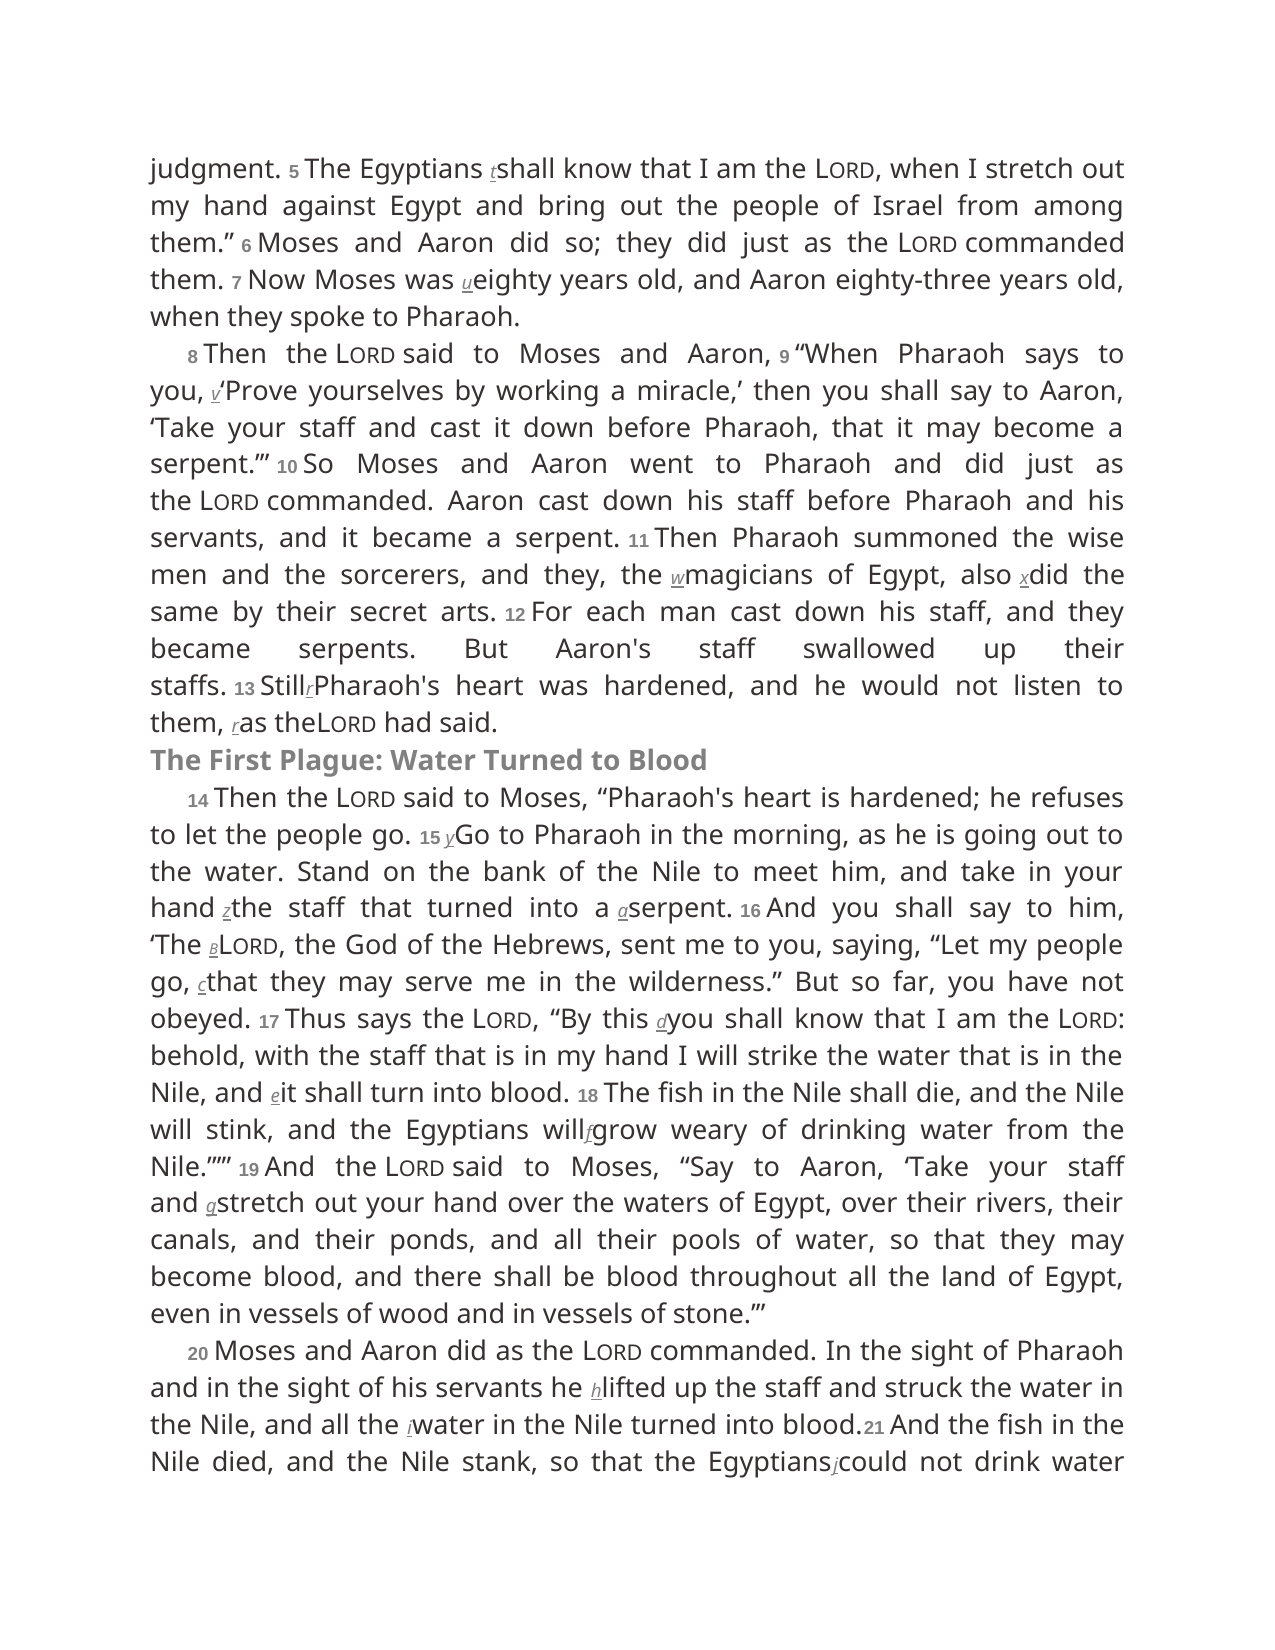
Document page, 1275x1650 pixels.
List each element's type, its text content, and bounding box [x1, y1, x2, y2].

text 8 Then the Lord said to Moses and Aaron, 9 “When Pharaoh says to you, v‘Prove yourselves by working a miracle,’ then you shall say to Aaron, ‘Take your staff and cast it down before Pharaoh, that it may become a serpent.’” 10 So Moses and Aaron went to Pharaoh and did just as the Lord commanded. Aaron cast down his staff before Pharaoh and his servants, and it became a serpent. 11 Then Pharaoh summoned the wise men and the sorcerers, and they, the wmagicians of Egypt, also xdid the same by their secret arts. 12 For each man cast down his staff, and they became serpents. But Aaron's staff swallowed up their staffs. 13 StillrPharaoh's heart was hardened, and he would not listen to them, ras theLord had said. [150, 334, 1125, 740]
text 14 Then the Lord said to Moses, “Pharaoh's heart is hardened; he refuses to let the people go. 15 yGo to Pharaoh in the morning, as he is going out to the water. Stand on the bank of the Nile to meet him, and take in your hand zthe staff that turned into a aserpent. 16 And you shall say to him, ‘The bLord, the God of the Hebrews, sent me to you, saying, “Let my people go, cthat they may serve me in the wilderness.” But so far, you have not obeyed. 17 Thus says the Lord, “By this dyou shall know that I am the Lord: behold, with the staff that is in my hand I will strike the water that is in the Nile, and eit shall turn into blood. 18 The fish in the Nile shall die, and the Nile will stink, and the Egyptians willfgrow weary of drinking water from the Nile.”’” 19 And the Lord said to Moses, “Say to Aaron, ‘Take your staff and gstretch out your hand over the waters of Egypt, over their rivers, their canals, and their ponds, and all their pools of water, so that they may become blood, and there shall be blood throughout all the land of Egypt, even in vessels of wood and in vessels of stone.’” [150, 778, 1125, 1331]
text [150, 150, 1125, 334]
subtitle The First Plague: Water Turned to Blood [150, 740, 1125, 778]
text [150, 1331, 1125, 1479]
